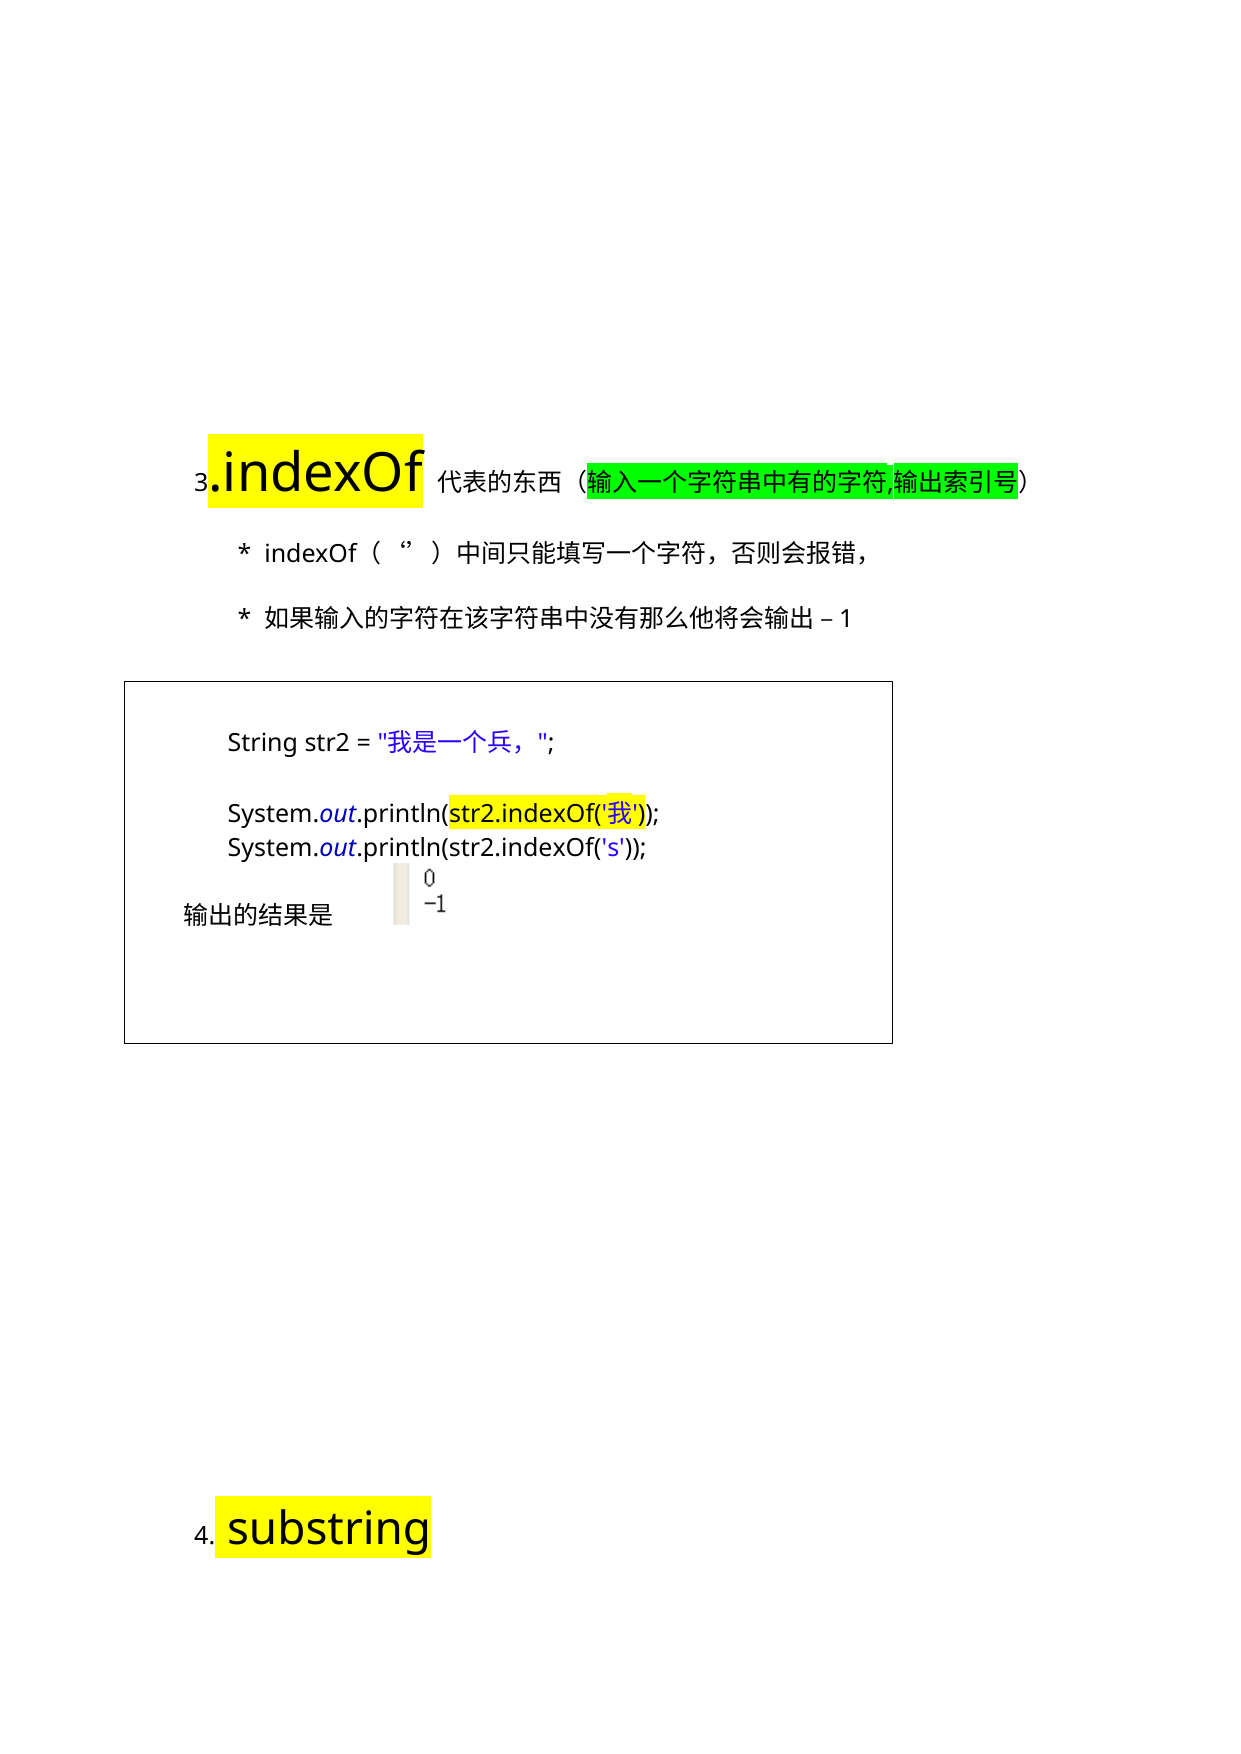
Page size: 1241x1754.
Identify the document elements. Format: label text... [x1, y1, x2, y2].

text 3.indexOf 代表的东西（输入一个字符串中有的字符,输出索引号） [187, 422, 1053, 519]
text * 如果输入的字符在该字符串中没有那么他将会输出 – 1 [187, 584, 1053, 649]
text * indexOf（‘’）中间只能填写一个字符，否则会报错， [187, 519, 1053, 584]
text 4. substring [187, 1494, 1053, 1559]
picture [367, 863, 491, 925]
